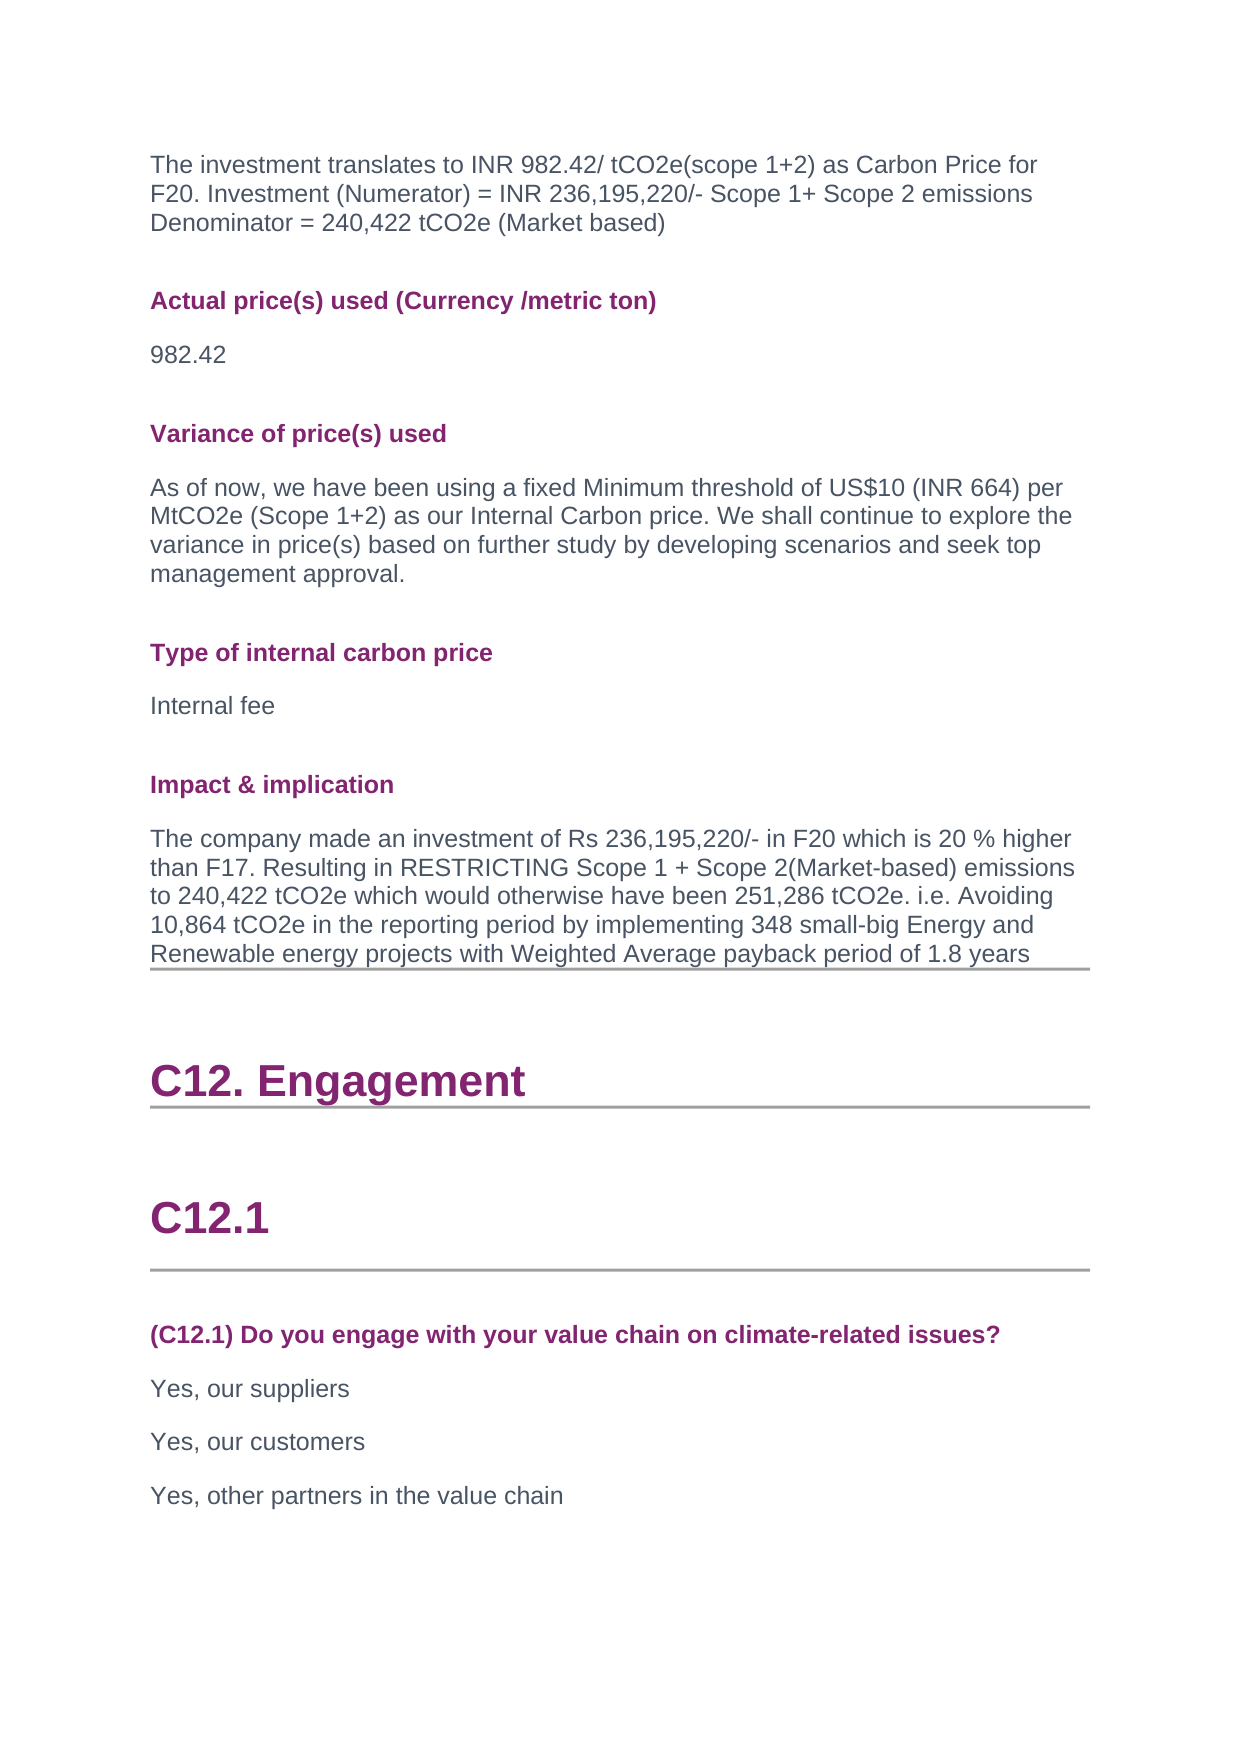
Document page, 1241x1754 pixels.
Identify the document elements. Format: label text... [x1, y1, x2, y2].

subtitle Type of internal carbon price [150, 637, 1090, 666]
text As of now, we have been using a fixed Minimum threshold of US$10 (INR 664) per MtCO2e (Scope 1+2) as our Internal Carbon price. We shall continue to explore the variance in price(s) based on further study by developing scenarios and seek top management approval. [150, 472, 1090, 587]
text Yes, our customers [150, 1427, 1090, 1456]
subtitle Variance of price(s) used [150, 419, 1090, 447]
subtitle C12.1 [150, 1136, 1090, 1243]
text Internal fee [150, 691, 1090, 720]
subtitle Actual price(s) used (Currency /metric ton) [150, 286, 1090, 315]
text Yes, our suppliers [150, 1374, 1090, 1402]
subtitle (C12.1) Do you engage with your value chain on climate-related issues? [150, 1320, 1090, 1349]
text 982.42 [150, 340, 1090, 369]
text The company made an investment of Rs 236,195,220/- in F20 which is 20 % higher than F17. Resulting in RESTRICTING Scope 1 + Scope 2(Market-based) emissions to 240,422 tCO2e which would otherwise have been 251,286 tCO2e. i.e. Avoiding 10,864 tCO2e in the reporting period by implementing 348 small-big Energy and Renewable energy projects with Weighted Average payback period of 1.8 years [150, 824, 1090, 967]
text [150, 150, 1090, 236]
text Yes, other partners in the value chain [150, 1481, 1090, 1510]
subtitle Impact & implication [150, 770, 1090, 799]
subtitle C12. Engagement [150, 998, 1090, 1105]
